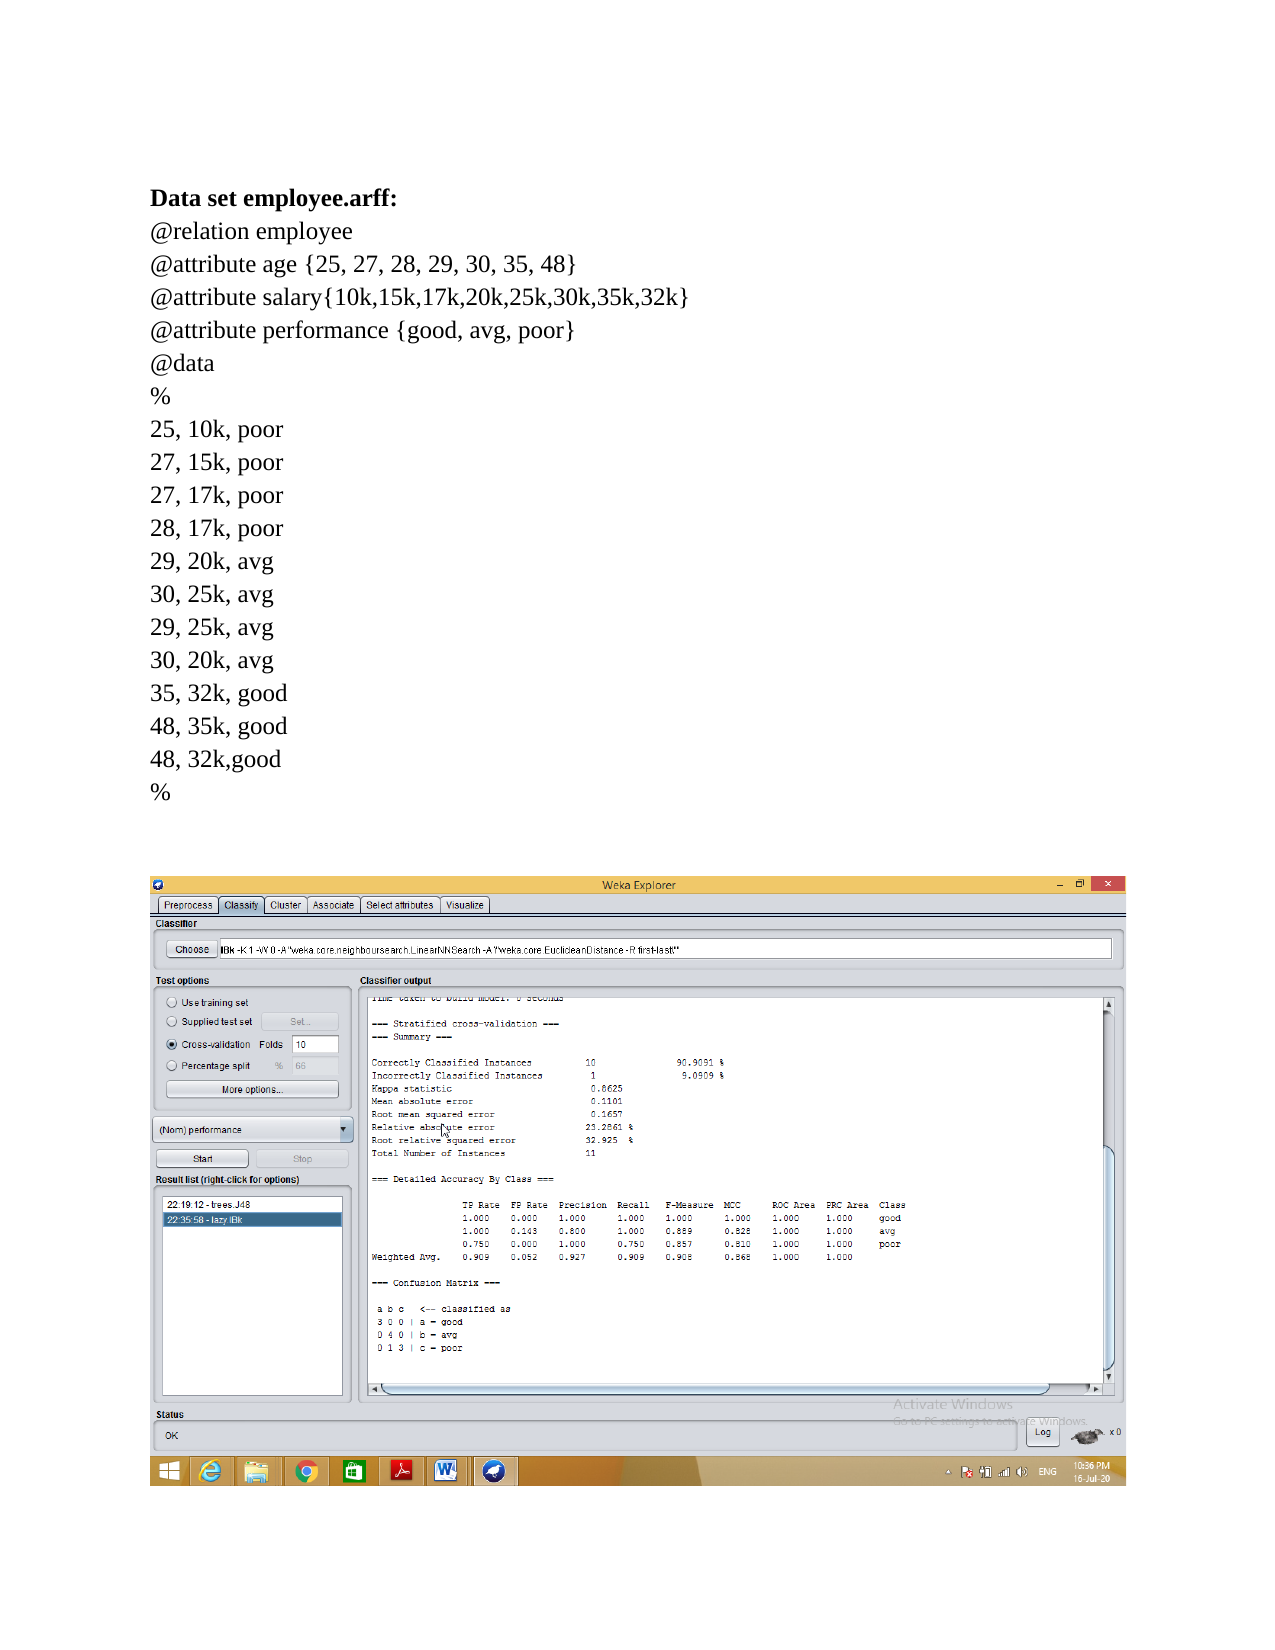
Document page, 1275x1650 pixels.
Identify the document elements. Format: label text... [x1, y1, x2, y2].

text 30, 25k, avg [150, 579, 1125, 608]
text 30, 20k, avg [150, 645, 1125, 674]
text 27, 15k, poor [150, 447, 1125, 476]
picture [150, 876, 1127, 1486]
text @attribute salary{10k,15k,17k,20k,25k,30k,35k,32k} [150, 282, 1125, 311]
text @attribute age {25, 27, 28, 29, 30, 35, 48} [150, 249, 1125, 278]
text 25, 10k, poor [150, 414, 1125, 443]
text 35, 32k, good [150, 678, 1125, 707]
text 29, 25k, avg [150, 612, 1125, 641]
text % [150, 381, 1125, 410]
text @relation employee [150, 216, 1125, 245]
text % [150, 777, 1125, 806]
text 48, 35k, good [150, 711, 1125, 740]
text 27, 17k, poor [150, 480, 1125, 509]
text @data [150, 348, 1125, 377]
text 29, 20k, avg [150, 546, 1125, 575]
text Data set employee.arff: [150, 183, 1125, 212]
text 48, 32k,good [150, 744, 1125, 773]
text @attribute performance {good, avg, poor} [150, 315, 1125, 344]
text 28, 17k, poor [150, 513, 1125, 542]
